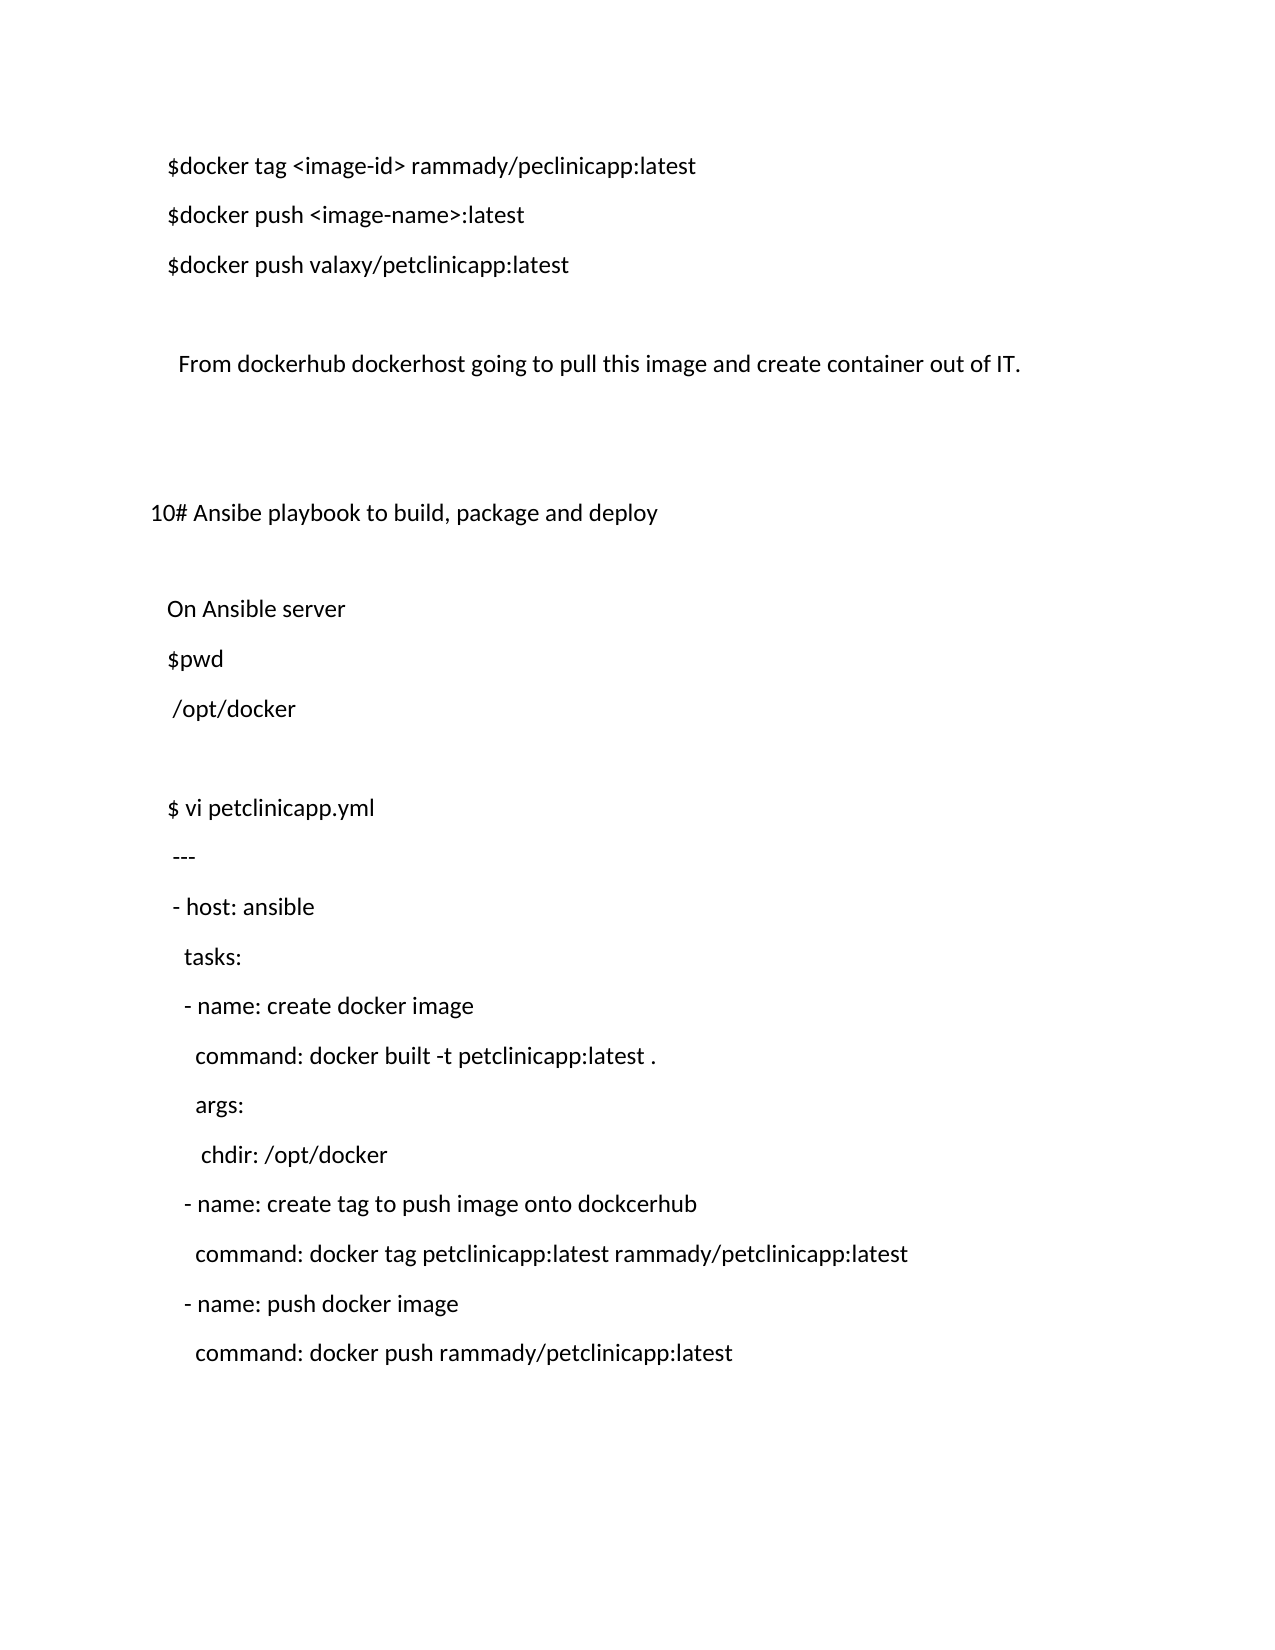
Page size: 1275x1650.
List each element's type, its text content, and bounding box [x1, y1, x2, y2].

text command: docker push rammady/petclinicapp:latest [150, 1337, 1125, 1368]
text On Ansible server [150, 593, 1125, 624]
text $docker tag <image-id> rammady/peclinicapp:latest [150, 150, 1125, 181]
text command: docker tag petclinicapp:latest rammady/petclinicapp:latest [150, 1238, 1125, 1269]
text tasks: [150, 941, 1125, 971]
text - host: ansible [150, 891, 1125, 922]
text command: docker built -t petclinicapp:latest . [150, 1040, 1125, 1070]
text From dockerhub dockerhost going to pull this image and create container out of IT. [150, 348, 1125, 379]
text $docker push <image-name>:latest [150, 199, 1125, 230]
text --- [150, 841, 1125, 872]
text $ vi petclinicapp.yml [150, 792, 1125, 822]
text $pwd [150, 643, 1125, 674]
text - name: push docker image [150, 1288, 1125, 1318]
text chdir: /opt/docker [150, 1139, 1125, 1169]
text - name: create docker image [150, 990, 1125, 1021]
text 10# Ansibe playbook to build, package and deploy [150, 497, 1125, 528]
text /opt/docker [150, 693, 1125, 723]
text args: [150, 1089, 1125, 1120]
text - name: create tag to push image onto dockcerhub [150, 1188, 1125, 1219]
text $docker push valaxy/petclinicapp:latest [150, 249, 1125, 280]
